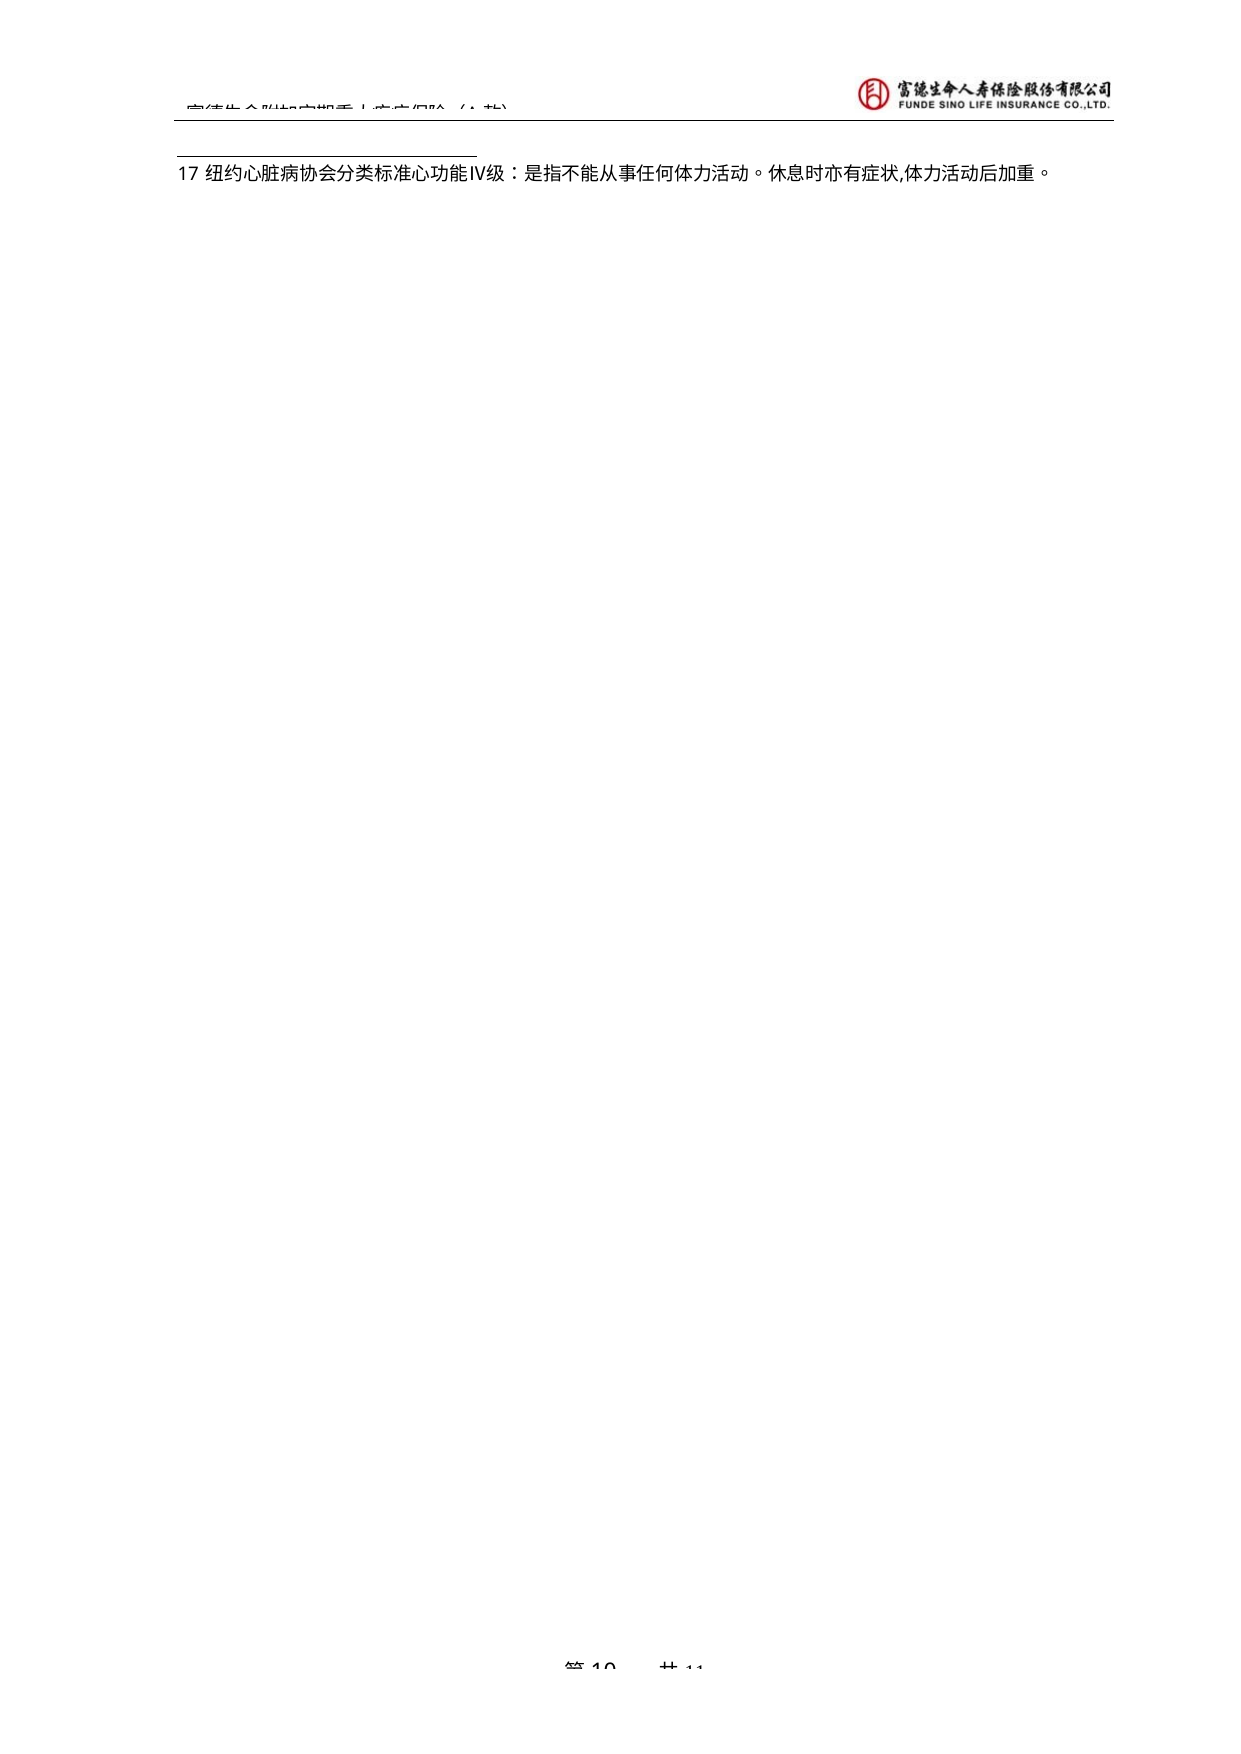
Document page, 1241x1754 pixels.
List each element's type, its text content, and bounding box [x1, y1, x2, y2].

list 纽约心脏病协会分类标准心功能Ⅳ级：是指不能从事任何体力活动。休息时亦有症状,体力活动后加重。 [177, 155, 1132, 186]
picture [854, 76, 1112, 113]
